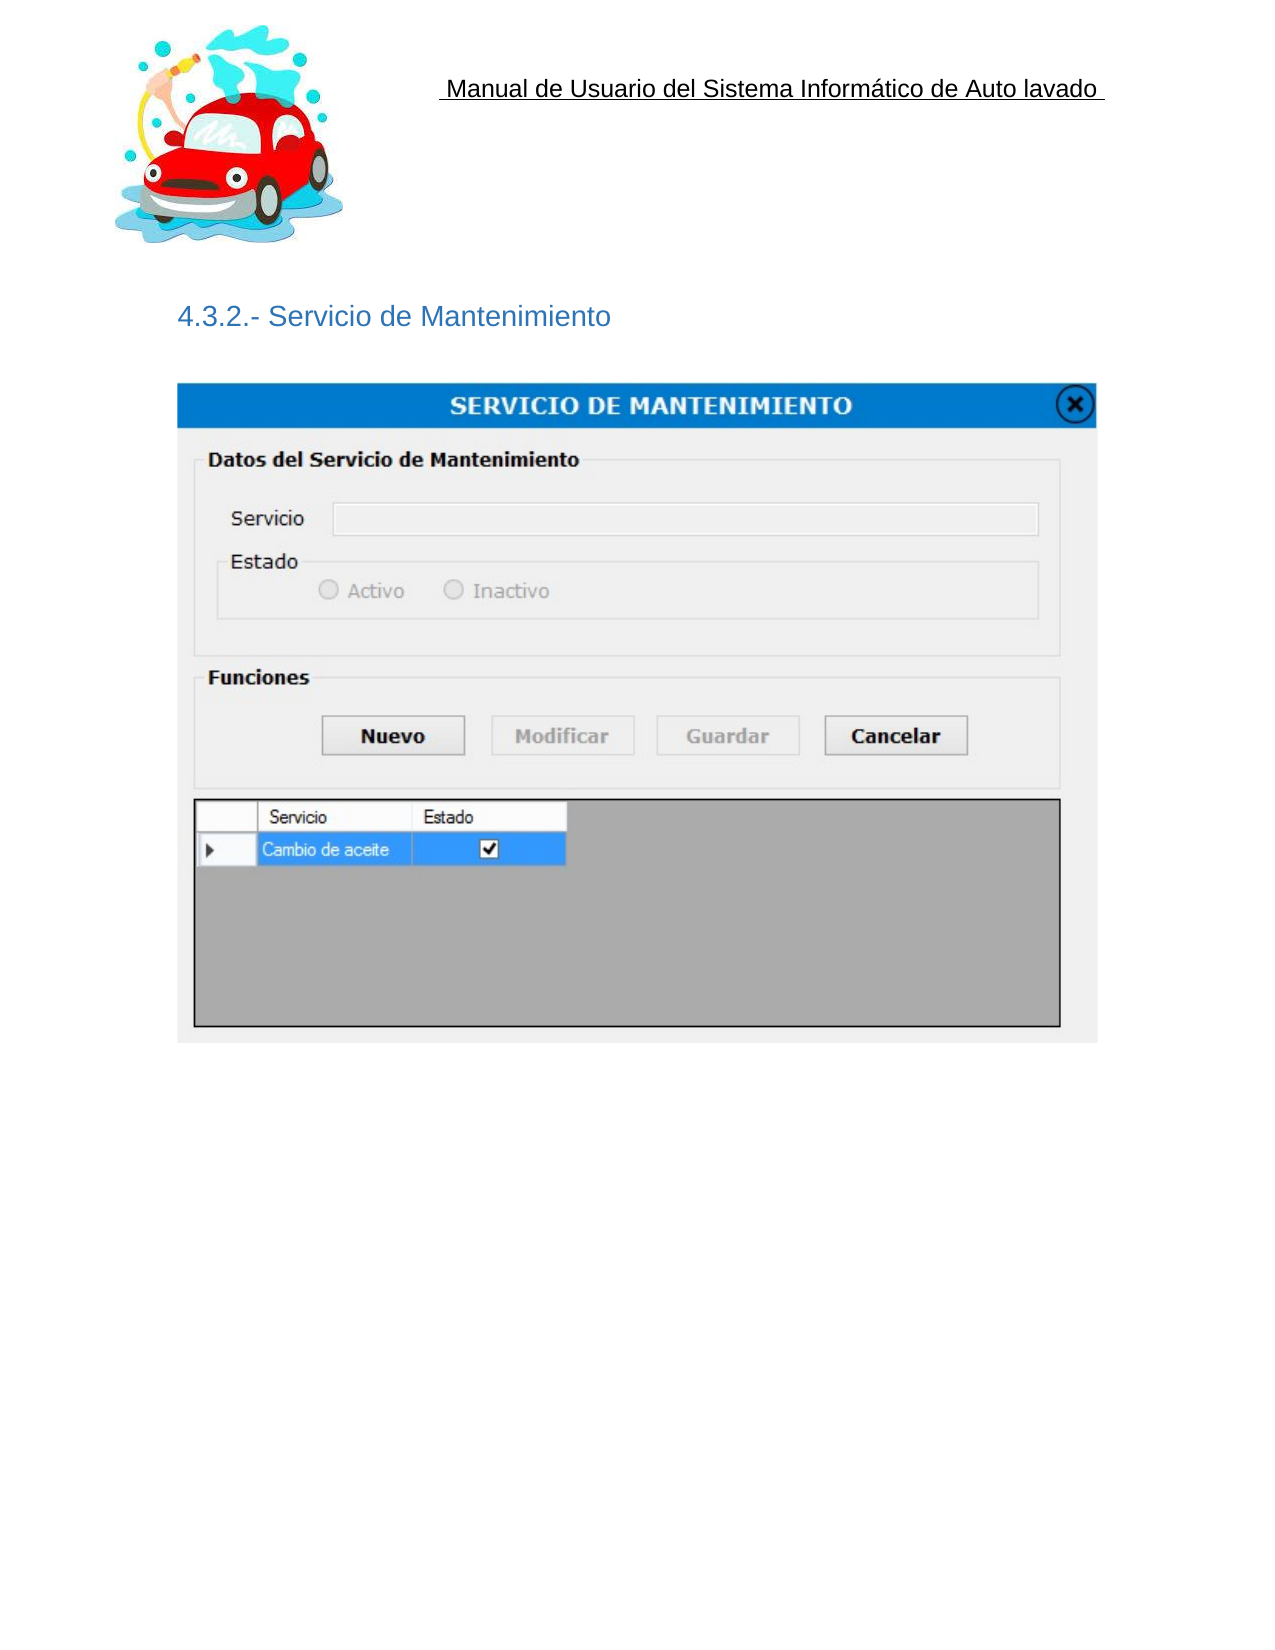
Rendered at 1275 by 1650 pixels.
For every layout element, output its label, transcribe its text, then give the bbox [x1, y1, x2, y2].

picture [177, 382, 1098, 1043]
picture [114, 25, 343, 243]
subtitle 4.3.2.- Servicio de Mantenimiento [177, 299, 1098, 333]
